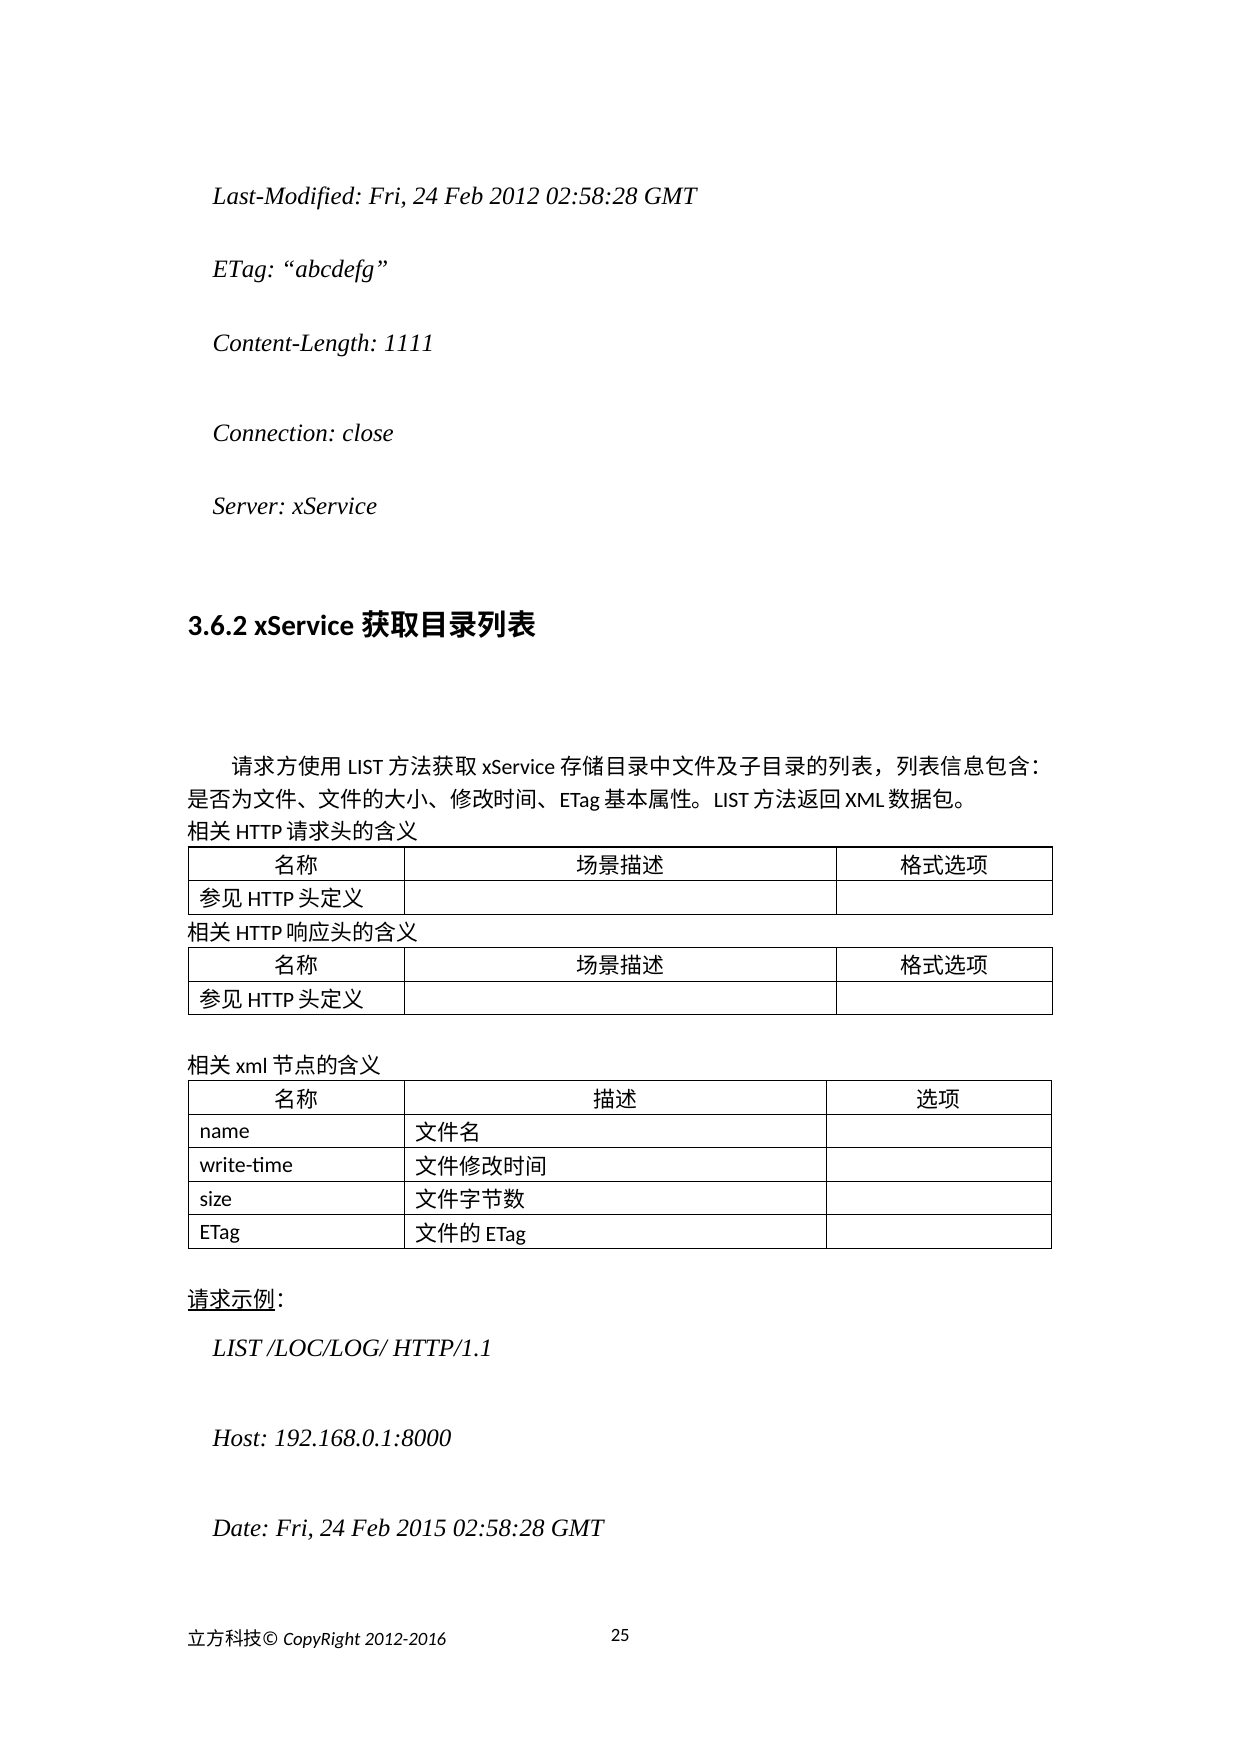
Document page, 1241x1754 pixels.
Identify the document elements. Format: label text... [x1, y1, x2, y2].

text 请求方使用LIST方法获取xService存储目录中文件及子目录的列表，列表信息包含：是否为文件、文件的大小、修改时间、ETag基本属性。LIST方法返回XML数据包。 [187, 749, 1053, 814]
text Content-Length: 1111 [212, 309, 1053, 374]
text LIST /LOC/LOG/ HTTP/1.1 [212, 1314, 1053, 1379]
text Host: 192.168.0.1:8000 [212, 1404, 1053, 1469]
table_header 名称 [189, 848, 404, 880]
text 相关xml节点的含义 [187, 1048, 1053, 1080]
table_cell [827, 1148, 1051, 1181]
table_cell [405, 881, 836, 913]
table_cell [837, 881, 1052, 913]
table_cell [837, 982, 1052, 1014]
table_cell 文件名 [405, 1115, 826, 1147]
table_cell [827, 1115, 1051, 1147]
table_header 场景描述 [405, 948, 836, 981]
text ETag: “abcdefg” [212, 252, 1053, 284]
subtitle 3.6.2 xService 获取目录列表 [187, 590, 1053, 655]
table_cell 文件修改时间 [405, 1148, 826, 1181]
table_header 场景描述 [405, 848, 836, 880]
text Date: Fri, 24 Feb 2015 02:58:28 GMT [212, 1494, 1053, 1559]
table_cell [827, 1215, 1051, 1248]
table_cell [827, 1182, 1051, 1214]
table_header 选项 [827, 1081, 1051, 1114]
text 相关HTTP响应头的含义 [187, 915, 1053, 947]
text 相关HTTP请求头的含义 [187, 814, 1053, 846]
table_cell write-time [189, 1148, 404, 1181]
table_cell size [189, 1182, 404, 1214]
table_header 名称 [189, 948, 404, 981]
table_cell 参见HTTP头定义 [189, 881, 404, 913]
table_cell name [189, 1115, 404, 1147]
text 请求示例： [187, 1281, 1053, 1314]
table_header 描述 [405, 1081, 826, 1114]
text Server: xService [188, 489, 1053, 522]
table_cell 文件字节数 [405, 1182, 826, 1214]
table_header 格式选项 [837, 848, 1052, 880]
table_cell ETag [189, 1215, 404, 1248]
text Last-Modified: Fri, 24 Feb 2012 02:58:28 GMT [212, 162, 1053, 227]
table_header 名称 [189, 1081, 404, 1114]
text Connection: close [212, 399, 1053, 464]
table_header 格式选项 [837, 948, 1052, 981]
table_cell 文件的ETag [405, 1215, 826, 1248]
table_cell 参见HTTP头定义 [189, 982, 404, 1014]
table_cell [405, 982, 836, 1014]
